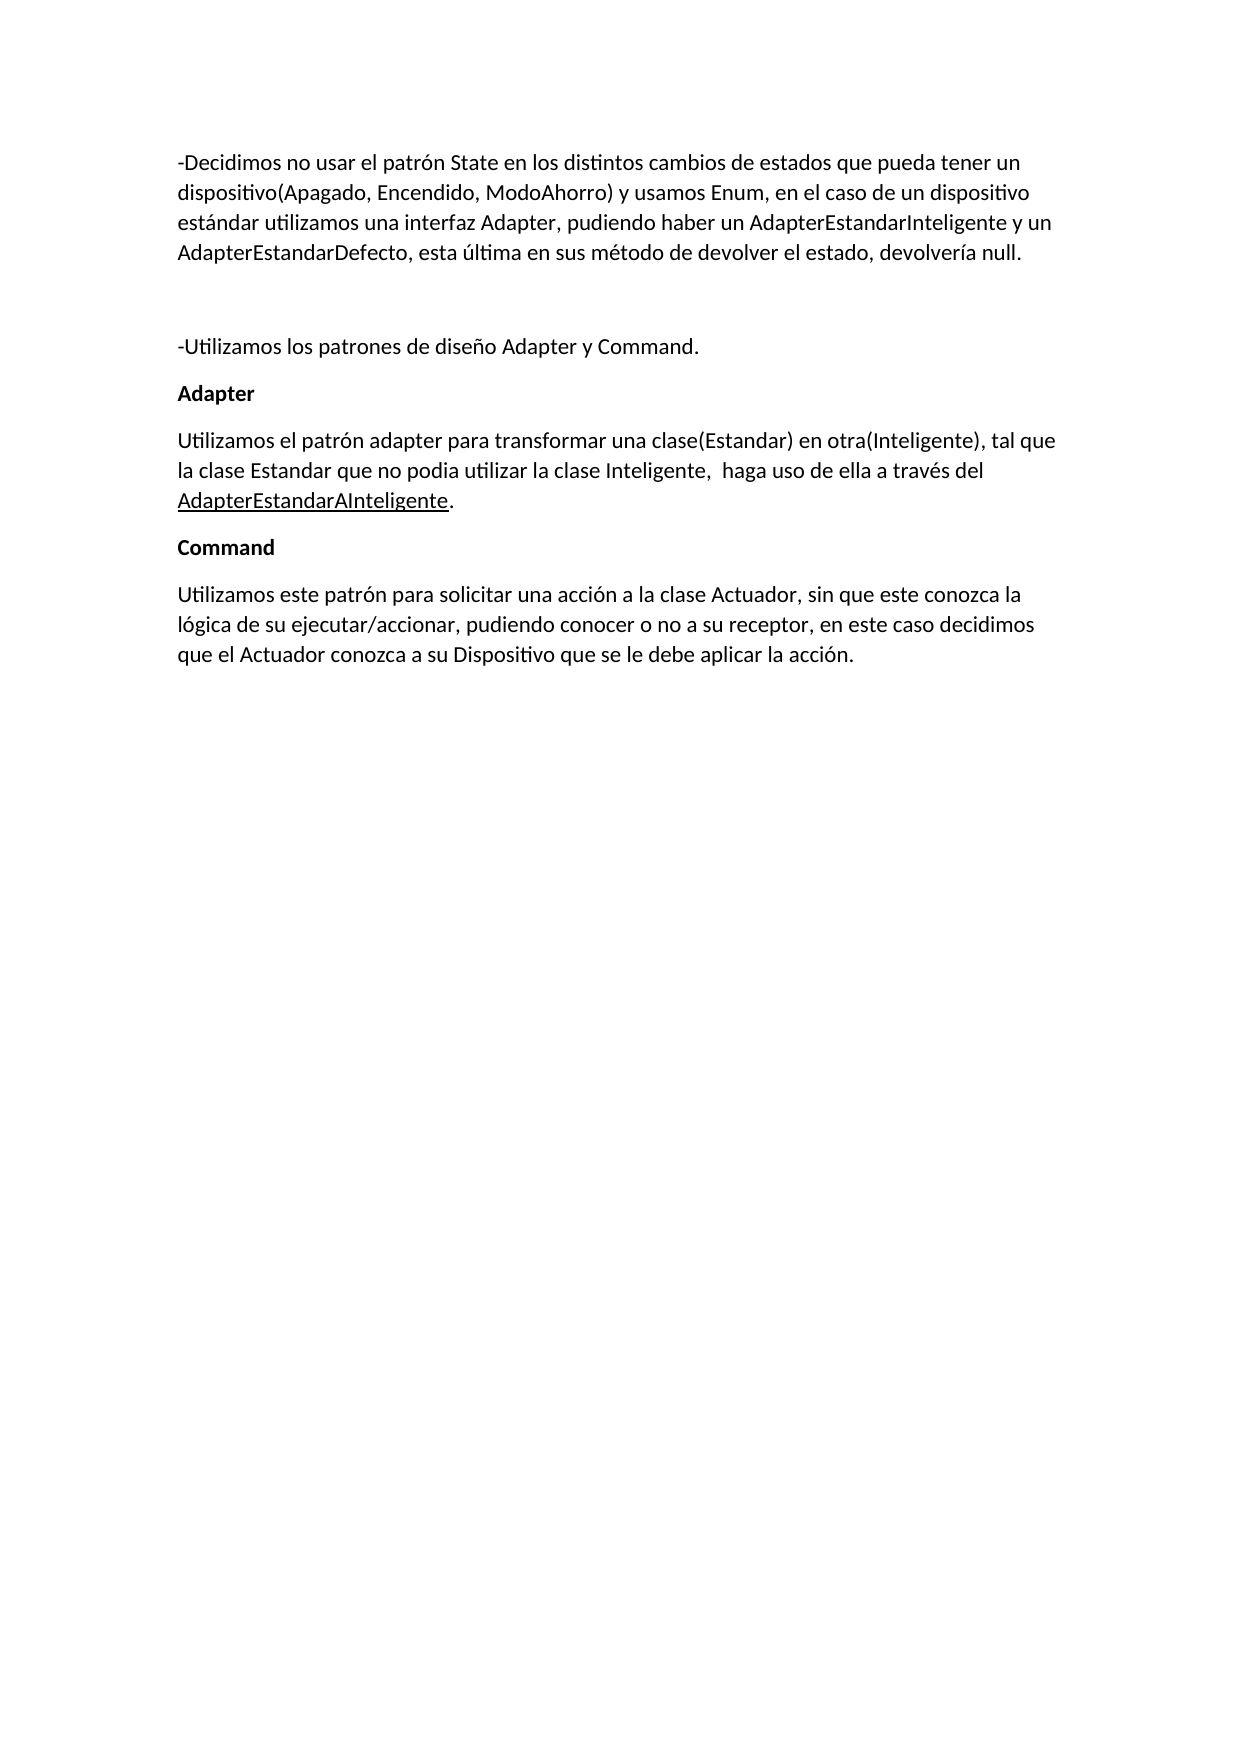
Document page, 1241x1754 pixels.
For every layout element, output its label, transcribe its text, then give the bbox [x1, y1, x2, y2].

text -Decidimos no usar el patrón State en los distintos cambios de estados que pueda tener un dispositivo(Apagado, Encendido, ModoAhorro) y usamos Enum, en el caso de un dispositivo estándar utilizamos una interfaz Adapter, pudiendo haber un AdapterEstandarInteligente y un AdapterEstandarDefecto, esta última en sus método de devolver el estado, devolvería null. [177, 148, 1063, 266]
text Adapter [177, 379, 1063, 407]
text Utilizamos el patrón adapter para transformar una clase(Estandar) en otra(Inteligente), tal que la clase Estandar que no podia utilizar la clase Inteligente, haga uso de ella a través del AdapterEstandarAInteligente. [177, 426, 1063, 514]
text Utilizamos este patrón para solicitar una acción a la clase Actuador, sin que este conozca la lógica de su ejecutar/accionar, pudiendo conocer o no a su receptor, en este caso decidimos que el Actuador conozca a su Dispositivo que se le debe aplicar la acción. [177, 580, 1063, 668]
text -Utilizamos los patrones de diseño Adapter y Command. [177, 332, 1063, 360]
text Command [177, 533, 1063, 561]
